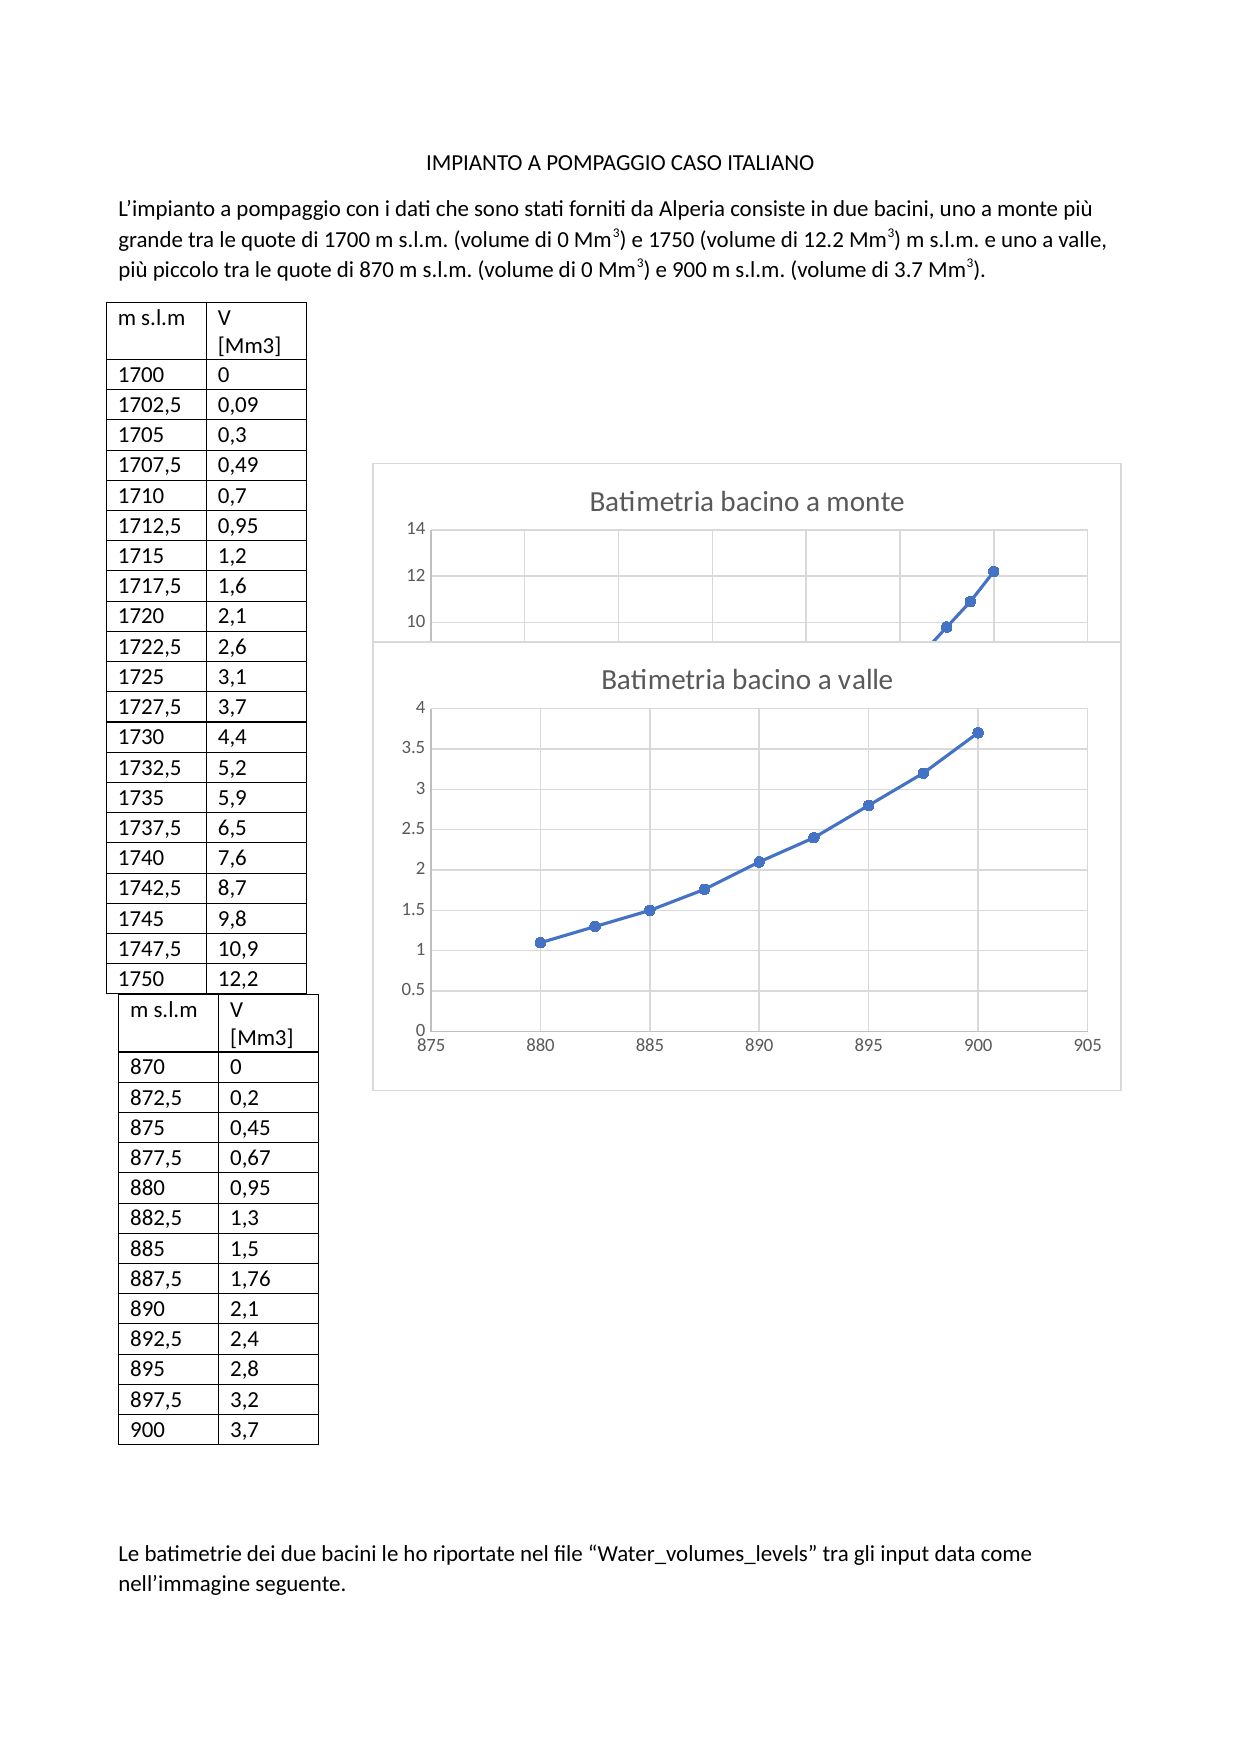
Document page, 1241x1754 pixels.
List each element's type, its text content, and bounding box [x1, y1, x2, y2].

table_cell 1745 [107, 904, 206, 933]
table_cell 1720 [107, 602, 206, 631]
table_cell 0,49 [207, 451, 306, 480]
table_cell 2,4 [219, 1324, 318, 1353]
table_cell 0,09 [207, 390, 306, 419]
table_cell 2,8 [219, 1355, 318, 1384]
table_cell 1710 [107, 481, 206, 510]
table_cell 1705 [107, 420, 206, 449]
table_cell 1707,5 [107, 451, 206, 480]
table_cell 5,9 [207, 783, 306, 812]
table_cell 1737,5 [107, 813, 206, 842]
table_header V [Mm3] [219, 995, 318, 1051]
table_cell 0 [207, 360, 306, 389]
table_cell 1747,5 [107, 934, 206, 963]
table_cell 12,2 [207, 964, 306, 993]
table_cell 8,7 [207, 874, 306, 903]
table_cell 872,5 [119, 1083, 218, 1112]
text Le batimetrie dei due bacini le ho riportate nel file “Water_volumes_levels” tra gli input data come nell’immagine seguente. [118, 1539, 1122, 1597]
table_cell 2,1 [219, 1294, 318, 1323]
table_cell 0,95 [207, 511, 306, 540]
table_cell 5,2 [207, 753, 306, 782]
table_cell 1750 [107, 964, 206, 993]
table_cell 2,1 [207, 602, 306, 631]
table_cell 1732,5 [107, 753, 206, 782]
table_header m s.l.m [107, 303, 206, 359]
table_cell 0,2 [219, 1083, 318, 1112]
text IMPIANTO A POMPAGGIO CASO ITALIANO [118, 148, 1122, 176]
table_cell 3,7 [219, 1415, 318, 1444]
table_header m s.l.m [119, 995, 218, 1051]
table_cell 9,8 [207, 904, 306, 933]
table_cell 3,7 [207, 692, 306, 721]
table_cell 4,4 [207, 723, 306, 752]
table_cell 880 [119, 1173, 218, 1202]
table_cell 1702,5 [107, 390, 206, 419]
table_cell 1712,5 [107, 511, 206, 540]
table_cell 1,5 [219, 1234, 318, 1263]
table_cell 3,2 [219, 1385, 318, 1414]
table_cell 1725 [107, 662, 206, 691]
table_cell 0,7 [207, 481, 306, 510]
table_cell 900 [119, 1415, 218, 1444]
table_cell 1700 [107, 360, 206, 389]
table_cell 1735 [107, 783, 206, 812]
text L’impianto a pompaggio con i dati che sono stati forniti da Alperia consiste in due bacini, uno a monte più grande tra le quote di 1700 m s.l.m. (volume di 0 Mm3) e 1750 (volume di 12.2 Mm3) m s.l.m. e uno a valle, più piccolo tra le quote di 870 m s.l.m. (volume di 0 Mm3) e 900 m s.l.m. (volume di 3.7 Mm3). [118, 194, 1122, 283]
table_cell 1,6 [207, 571, 306, 601]
table_cell 877,5 [119, 1143, 218, 1172]
table_cell 1715 [107, 541, 206, 570]
table_cell 0,67 [219, 1143, 318, 1172]
table_cell 882,5 [119, 1204, 218, 1233]
table_cell 1727,5 [107, 692, 206, 721]
table_cell 2,6 [207, 632, 306, 661]
table_cell 0,45 [219, 1113, 318, 1142]
table_cell 1730 [107, 723, 206, 752]
table_cell 0,3 [207, 420, 306, 449]
table_cell 892,5 [119, 1324, 218, 1353]
table_cell 1,76 [219, 1264, 318, 1293]
table_cell 0 [219, 1053, 318, 1082]
table_cell 6,5 [207, 813, 306, 842]
table_cell 870 [119, 1053, 218, 1082]
table_cell 0,95 [219, 1173, 318, 1202]
table_cell 897,5 [119, 1385, 218, 1414]
table_cell 10,9 [207, 934, 306, 963]
table_cell 3,1 [207, 662, 306, 691]
table_cell 1717,5 [107, 571, 206, 601]
table_cell 885 [119, 1234, 218, 1263]
table_cell 875 [119, 1113, 218, 1142]
table_cell 7,6 [207, 843, 306, 872]
table_cell 1722,5 [107, 632, 206, 661]
table_cell 1742,5 [107, 874, 206, 903]
table_cell 895 [119, 1355, 218, 1384]
table_cell 1740 [107, 843, 206, 872]
table_header V [Mm3] [207, 303, 306, 359]
table_cell 890 [119, 1294, 218, 1323]
table_cell 1,2 [207, 541, 306, 570]
table_cell 887,5 [119, 1264, 218, 1293]
table_cell 1,3 [219, 1204, 318, 1233]
